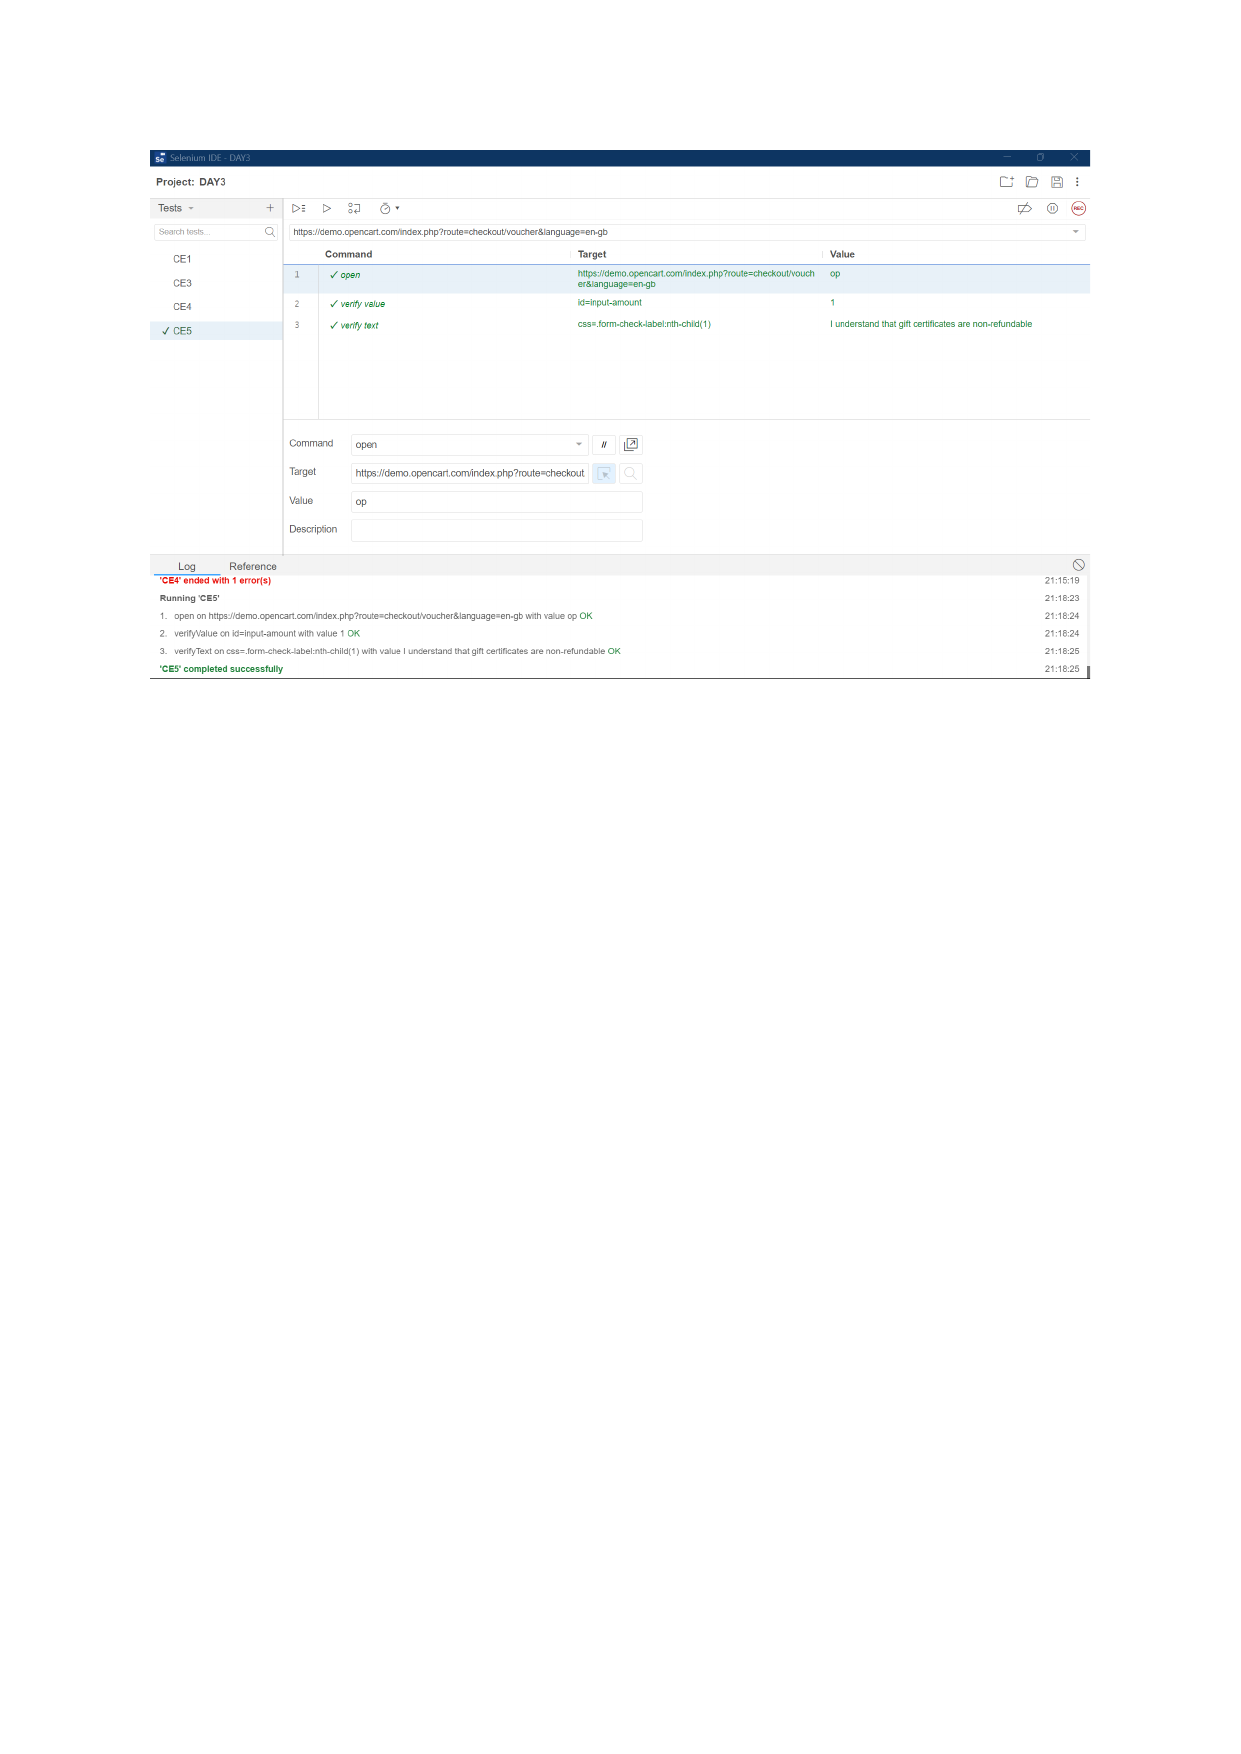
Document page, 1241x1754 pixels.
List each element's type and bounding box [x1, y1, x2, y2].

picture [150, 150, 1091, 679]
